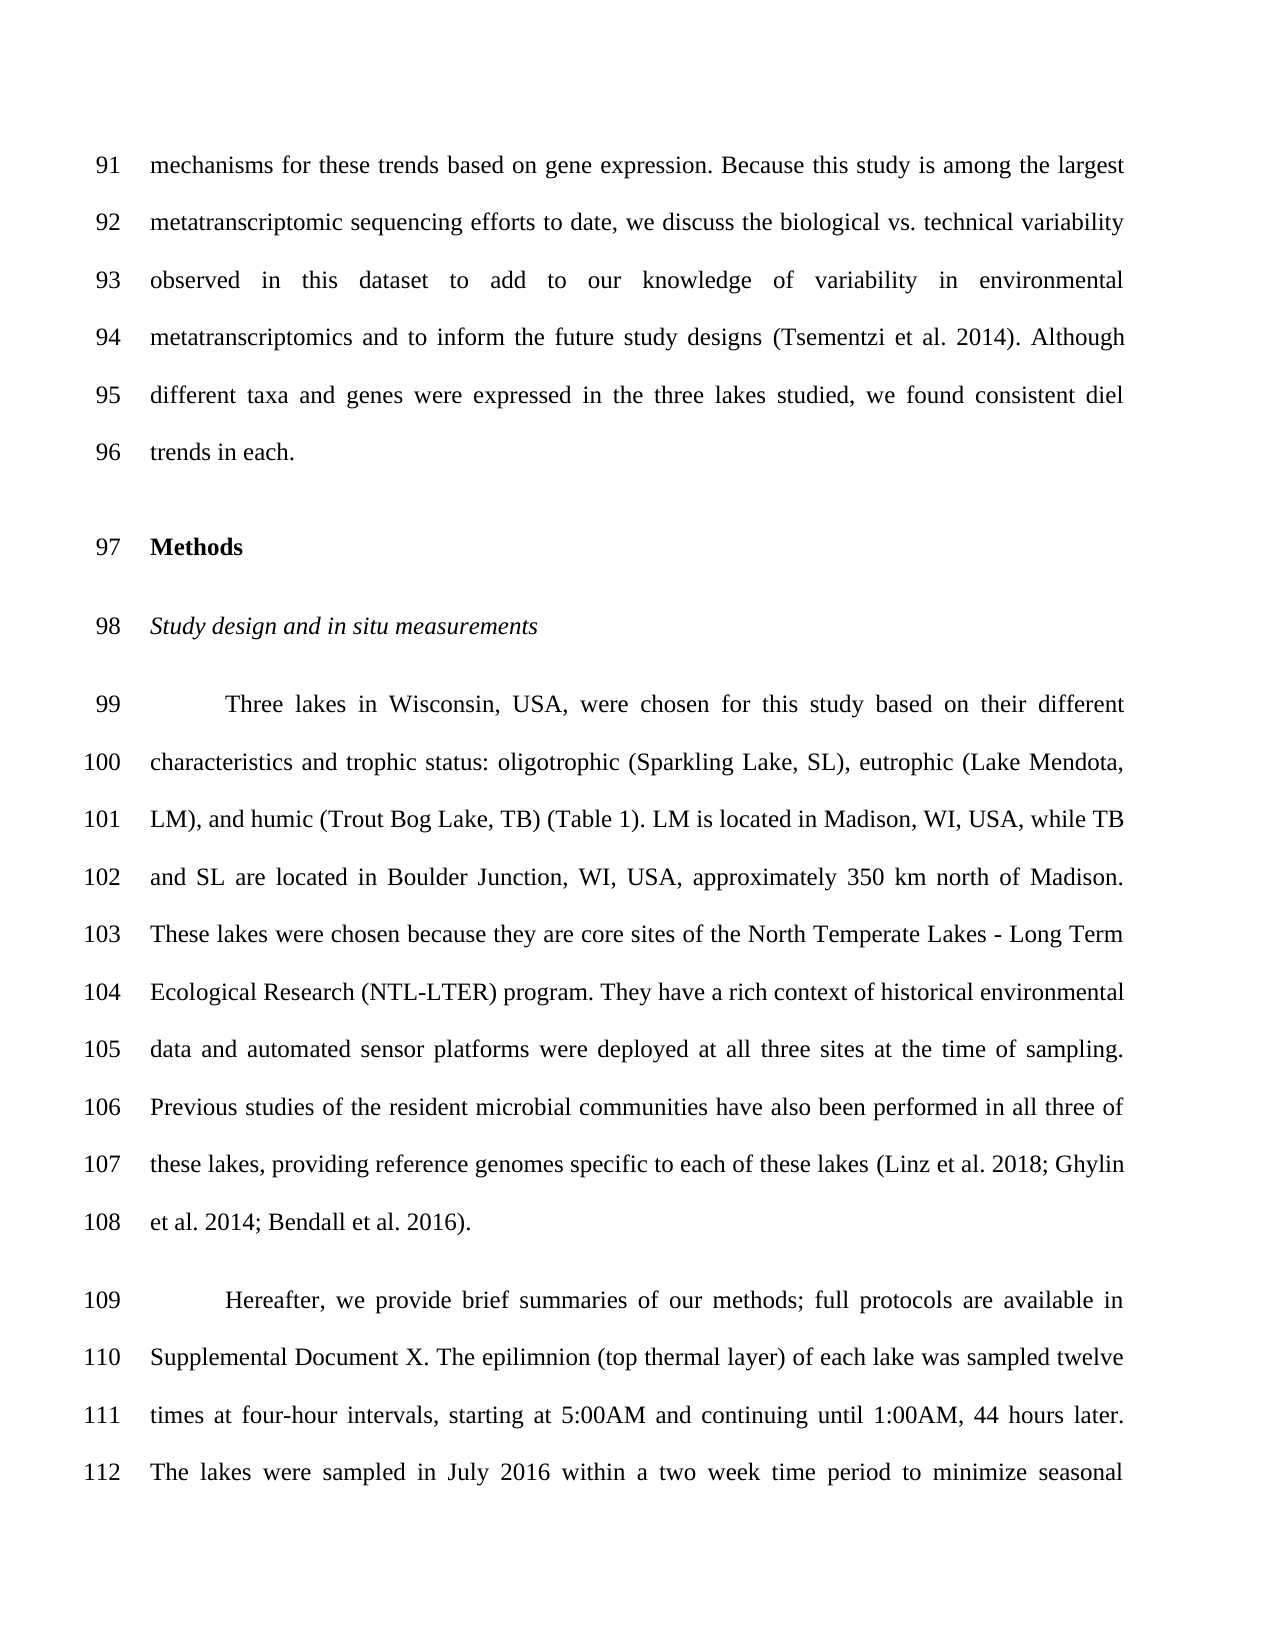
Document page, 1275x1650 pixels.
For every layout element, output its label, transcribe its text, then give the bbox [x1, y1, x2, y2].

subtitle Study design and in situ measurements [150, 611, 1125, 639]
subtitle Methods [150, 532, 1125, 561]
text Three lakes in Wisconsin, USA, were chosen for this study based on their different characteristics and trophic status: oligotrophic (Sparkling Lake, SL), eutrophic (Lake Mendota, LM), and humic (Trout Bog Lake, TB) (Table 1). LM is located in Madison, WI, USA, while TB and SL are located in Boulder Junction, WI, USA, approximately 350 km north of Madison. These lakes were chosen because they are core sites of the North Temperate Lakes - Long Term Ecological Research (NTL-LTER) program. They have a rich context of historical environmental data and automated sensor platforms were deployed at all three sites at the time of sampling. Previous studies of the resident microbial communities have also been performed in all three of these lakes, providing reference genomes specific to each of these lakes (Linz et al. 2018; Ghylin et al. 2014; Bendall et al. 2016). [150, 689, 1125, 1235]
